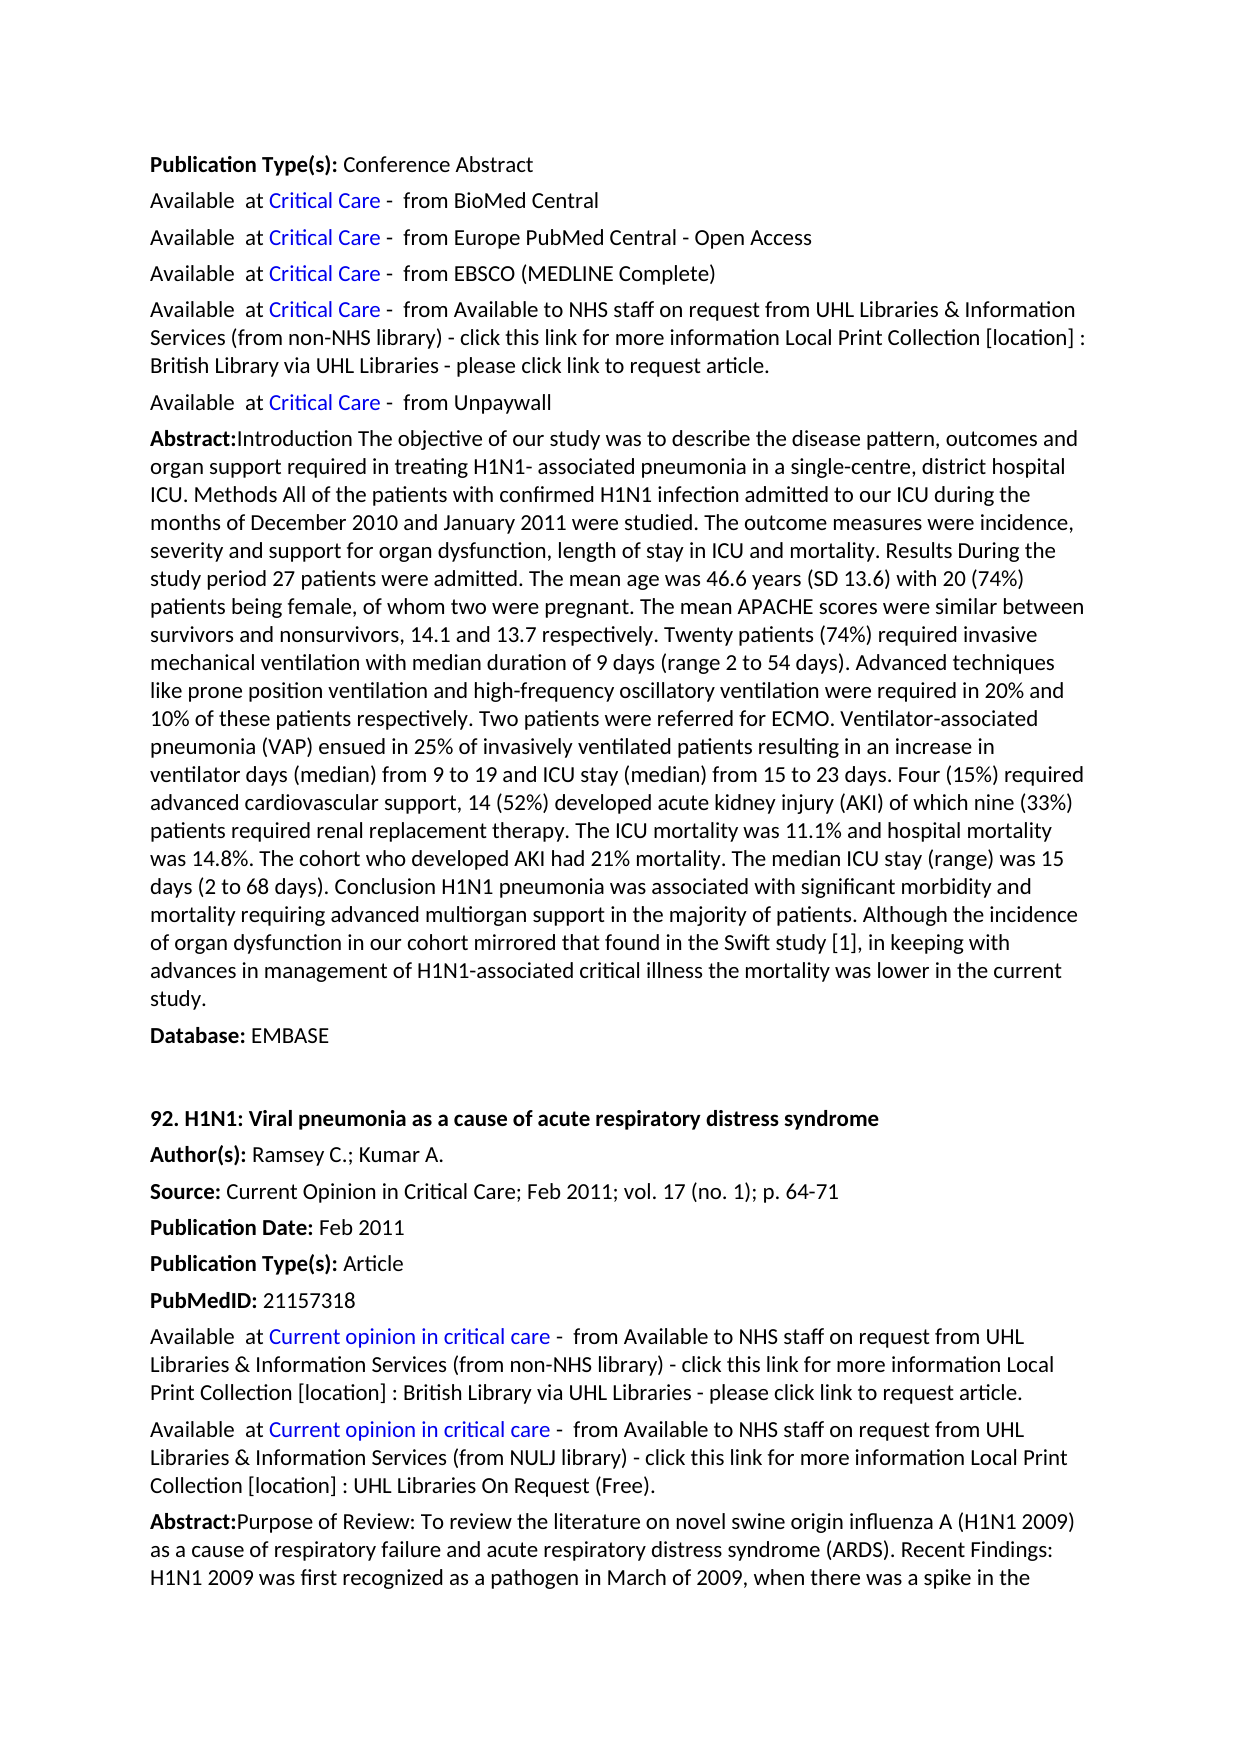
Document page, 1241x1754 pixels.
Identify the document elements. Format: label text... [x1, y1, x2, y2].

text Available at Critical Care - from Unpaywall [150, 388, 1090, 416]
text Available at Critical Care - from Available to NHS staff on request from UHL Libraries & Information Services (from non-NHS library) - click this link for more information Local Print Collection [location] : British Library via UHL Libraries - please click link to request article. [150, 295, 1090, 379]
text PubMedID: 21157318 [150, 1286, 1090, 1314]
text Available at Current opinion in critical care - from Available to NHS staff on request from UHL Libraries & Information Services (from non-NHS library) - click this link for more information Local Print Collection [location] : British Library via UHL Libraries - please click link to request article. [150, 1322, 1090, 1406]
text Available at Current opinion in critical care - from Available to NHS staff on request from UHL Libraries & Information Services (from NULJ library) - click this link for more information Local Print Collection [location] : UHL Libraries On Request (Free). [150, 1415, 1090, 1499]
text Publication Type(s): Article [150, 1249, 1090, 1278]
text Author(s): Ramsey C.; Kumar A. [150, 1141, 1090, 1168]
text Database: EMBASE [150, 1021, 1090, 1049]
text 92. H1N1: Viral pneumonia as a cause of acute respiratory distress syndrome [150, 1104, 1090, 1132]
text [150, 1507, 1090, 1591]
text Publication Type(s): Conference Abstract [150, 150, 1090, 178]
text Source: Current Opinion in Critical Care; Feb 2011; vol. 17 (no. 1); p. 64-71 [150, 1177, 1090, 1205]
text Available at Critical Care - from EBSCO (MEDLINE Complete) [150, 259, 1090, 287]
text Abstract:Introduction The objective of our study was to describe the disease pattern, outcomes and organ support required in treating H1N1- associated pneumonia in a single-centre, district hospital ICU. Methods All of the patients with confirmed H1N1 infection admitted to our ICU during the months of December 2010 and January 2011 were studied. The outcome measures were incidence, severity and support for organ dysfunction, length of stay in ICU and mortality. Results During the study period 27 patients were admitted. The mean age was 46.6 years (SD 13.6) with 20 (74%) patients being female, of whom two were pregnant. The mean APACHE scores were similar between survivors and nonsurvivors, 14.1 and 13.7 respectively. Twenty patients (74%) required invasive mechanical ventilation with median duration of 9 days (range 2 to 54 days). Advanced techniques like prone position ventilation and high-frequency oscillatory ventilation were required in 20% and 10% of these patients respectively. Two patients were referred for ECMO. Ventilator-associated pneumonia (VAP) ensued in 25% of invasively ventilated patients resulting in an increase in ventilator days (median) from 9 to 19 and ICU stay (median) from 15 to 23 days. Four (15%) required advanced cardiovascular support, 14 (52%) developed acute kidney injury (AKI) of which nine (33%) patients required renal replacement therapy. The ICU mortality was 11.1% and hospital mortality was 14.8%. The cohort who developed AKI had 21% mortality. The median ICU stay (range) was 15 days (2 to 68 days). Conclusion H1N1 pneumonia was associated with significant morbidity and mortality requiring advanced multiorgan support in the majority of patients. Although the incidence of organ dysfunction in our cohort mirrored that found in the Swift study [1], in keeping with advances in management of H1N1-associated critical illness the mortality was lower in the current study. [150, 424, 1090, 1013]
text Publication Date: Feb 2011 [150, 1213, 1090, 1241]
text Available at Critical Care - from Europe PubMed Central - Open Access [150, 223, 1090, 251]
text Available at Critical Care - from BioMed Central [150, 186, 1090, 214]
